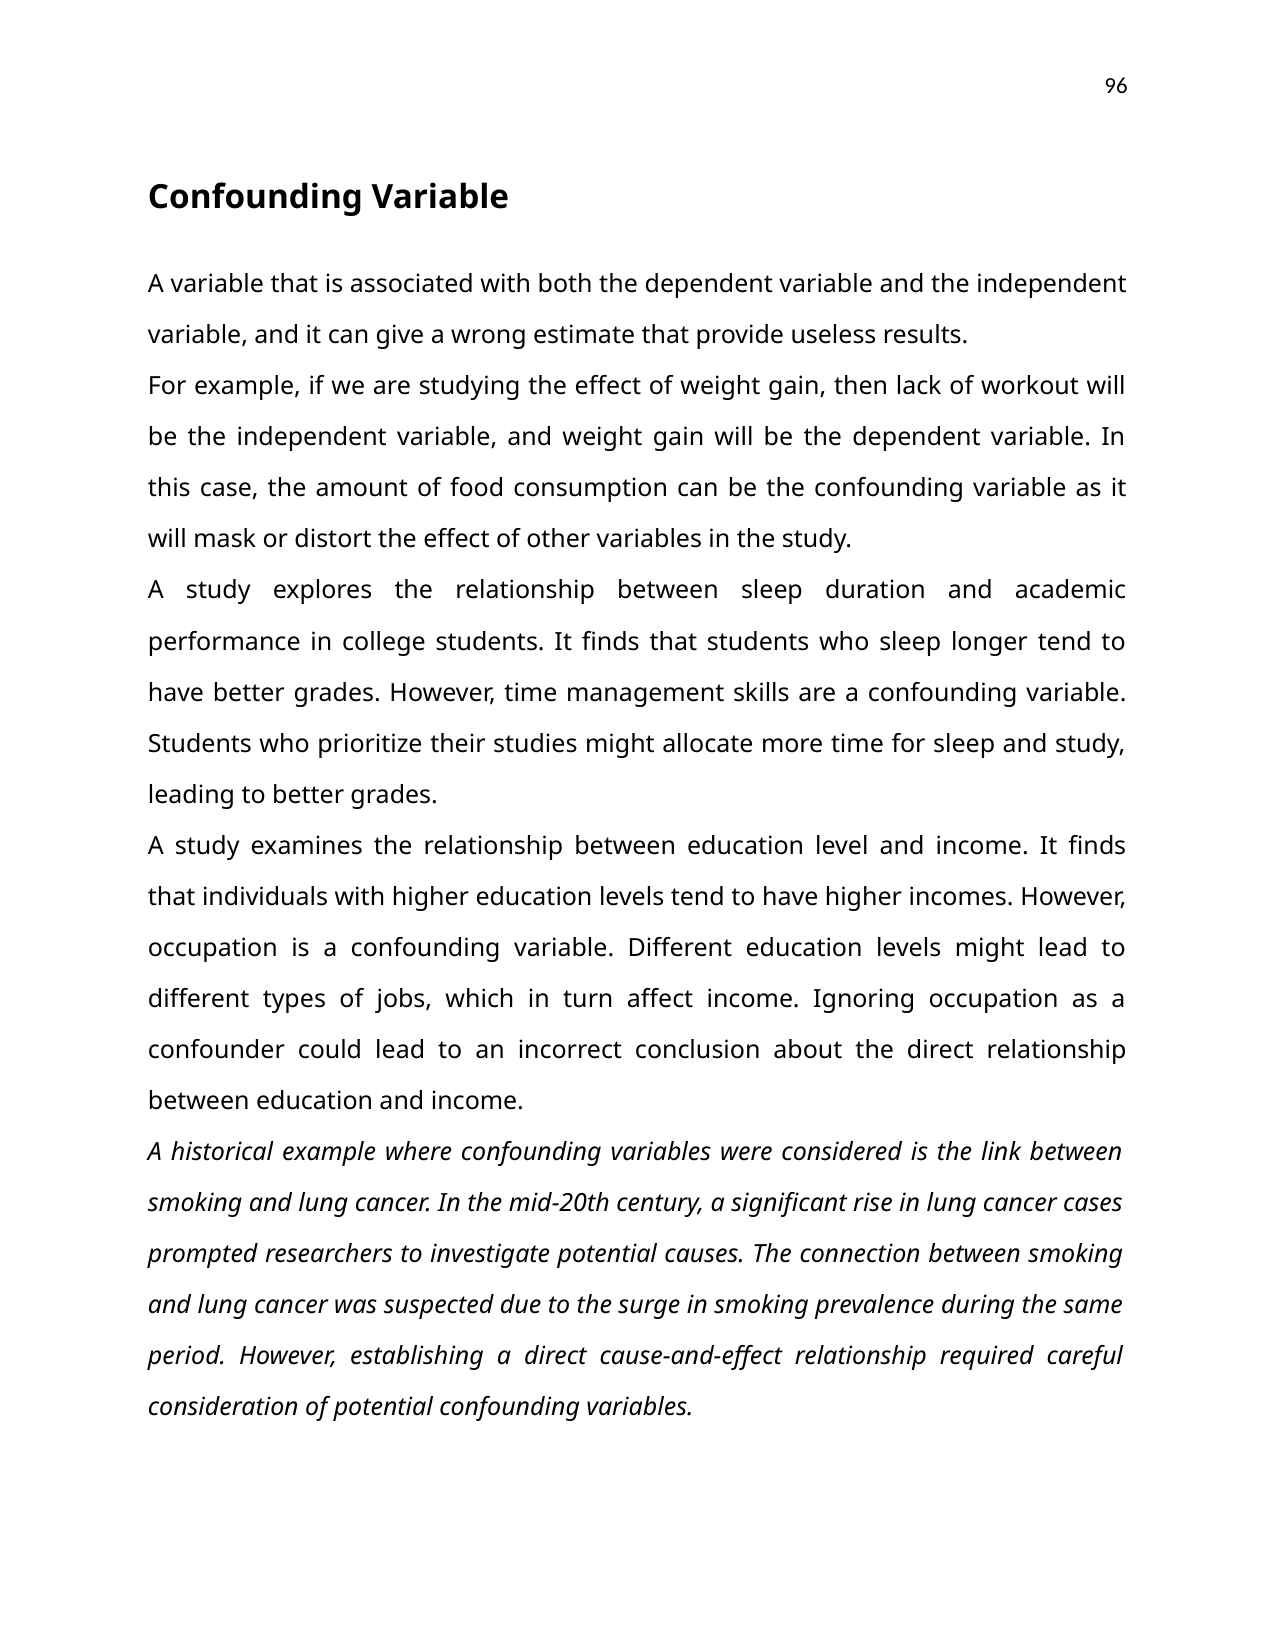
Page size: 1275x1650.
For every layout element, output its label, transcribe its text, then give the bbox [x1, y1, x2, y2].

text A study examines the relationship between education level and income. It finds that individuals with higher education levels tend to have higher incomes. However, occupation is a confounding variable. Different education levels might lead to different types of jobs, which in turn affect income. Ignoring occupation as a confounder could lead to an incorrect conclusion about the direct relationship between education and income. [148, 827, 1127, 1117]
text A historical example where confounding variables were considered is the link between smoking and lung cancer. In the mid-20th century, a significant rise in lung cancer cases prompted researchers to investigate potential causes. The connection between smoking and lung cancer was suspected due to the surge in smoking prevalence during the same period. However, establishing a direct cause-and-effect relationship required careful consideration of potential confounding variables. [148, 1133, 1127, 1423]
text A variable that is associated with both the dependent variable and the independent variable, and it can give a wrong estimate that provide useless results. [148, 266, 1127, 351]
text A study explores the relationship between sleep duration and academic performance in college students. It finds that students who sleep longer tend to have better grades. However, time management skills are a confounding variable. Students who prioritize their studies might allocate more time for sleep and study, leading to better grades. [148, 572, 1127, 810]
text Confounding Variable [148, 173, 1127, 218]
text For example, if we are studying the effect of weight gain, then lack of workout will be the independent variable, and weight gain will be the dependent variable. In this case, the amount of food consumption can be the confounding variable as it will mask or distort the effect of other variables in the study. [148, 368, 1127, 555]
